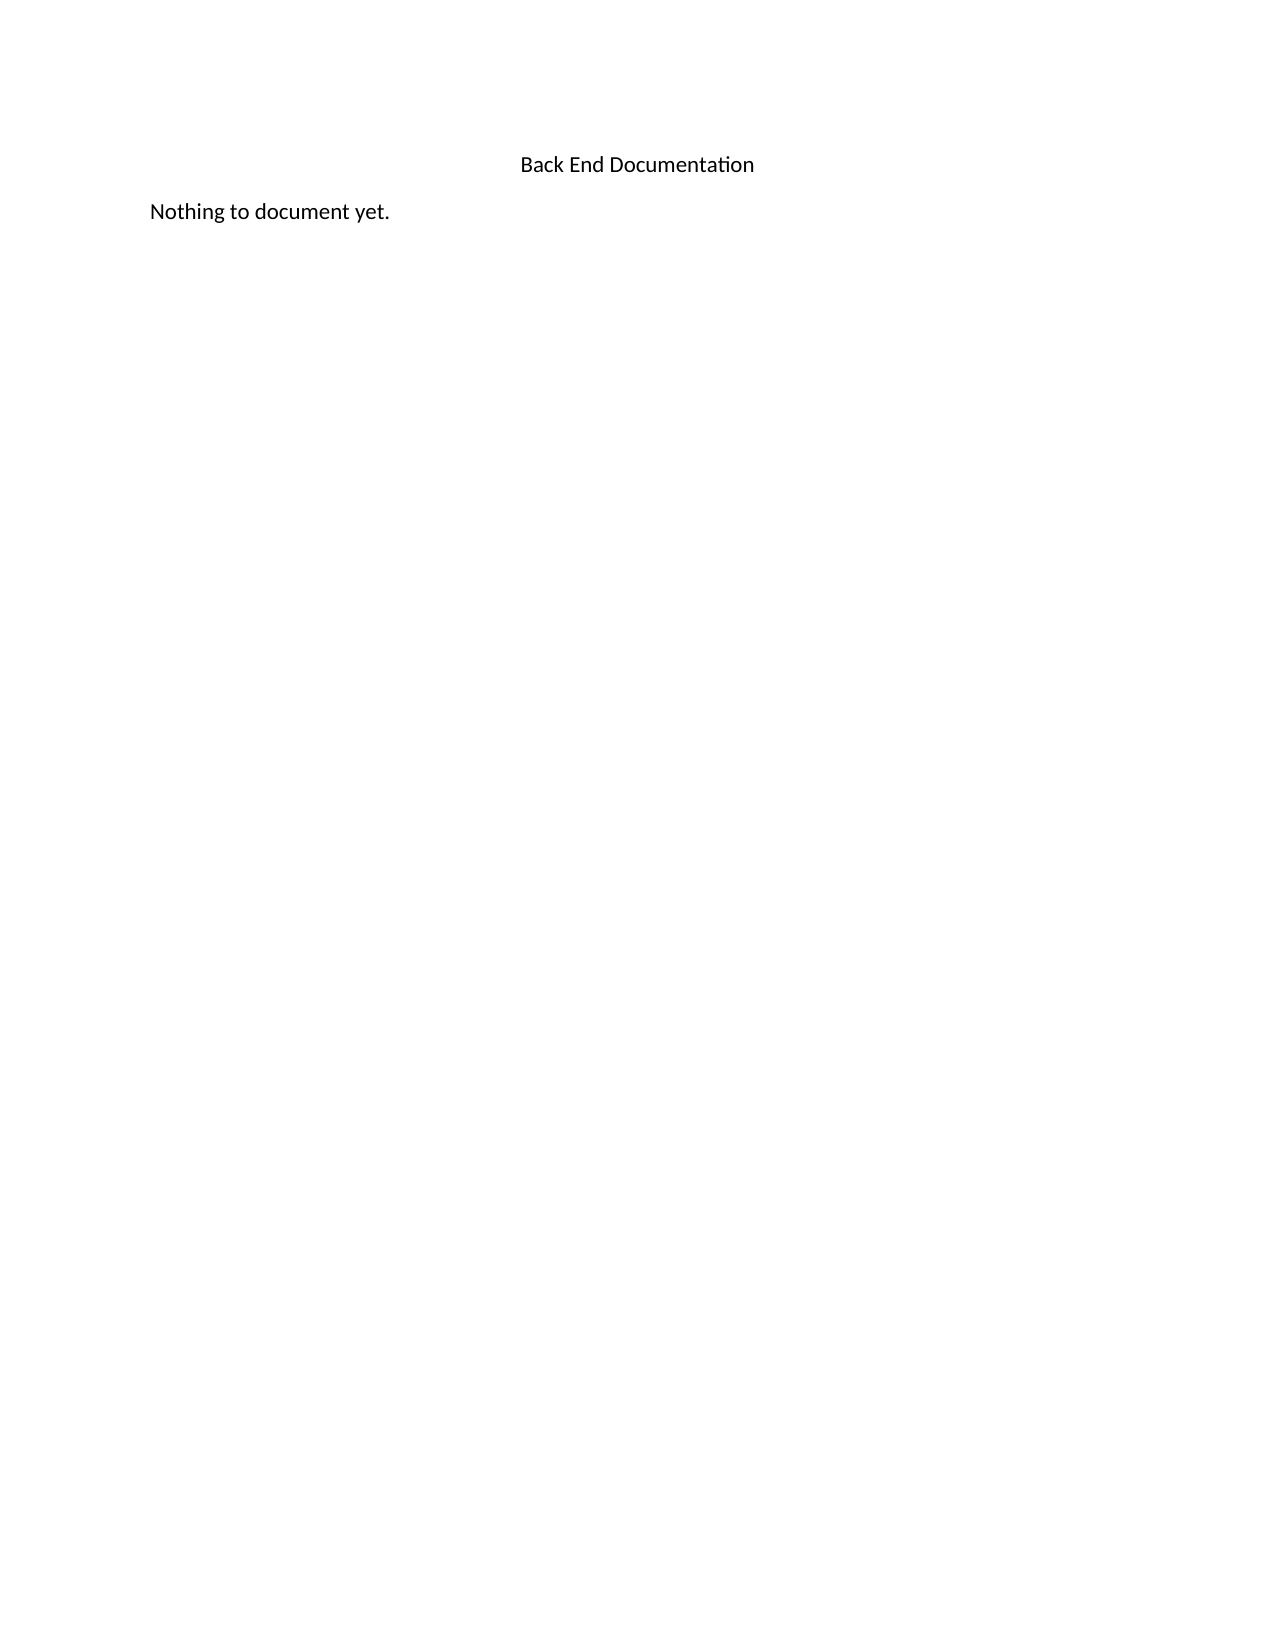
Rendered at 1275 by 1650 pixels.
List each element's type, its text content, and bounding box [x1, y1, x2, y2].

text Back End Documentation [150, 150, 1125, 178]
text Nothing to document yet. [150, 197, 1125, 225]
